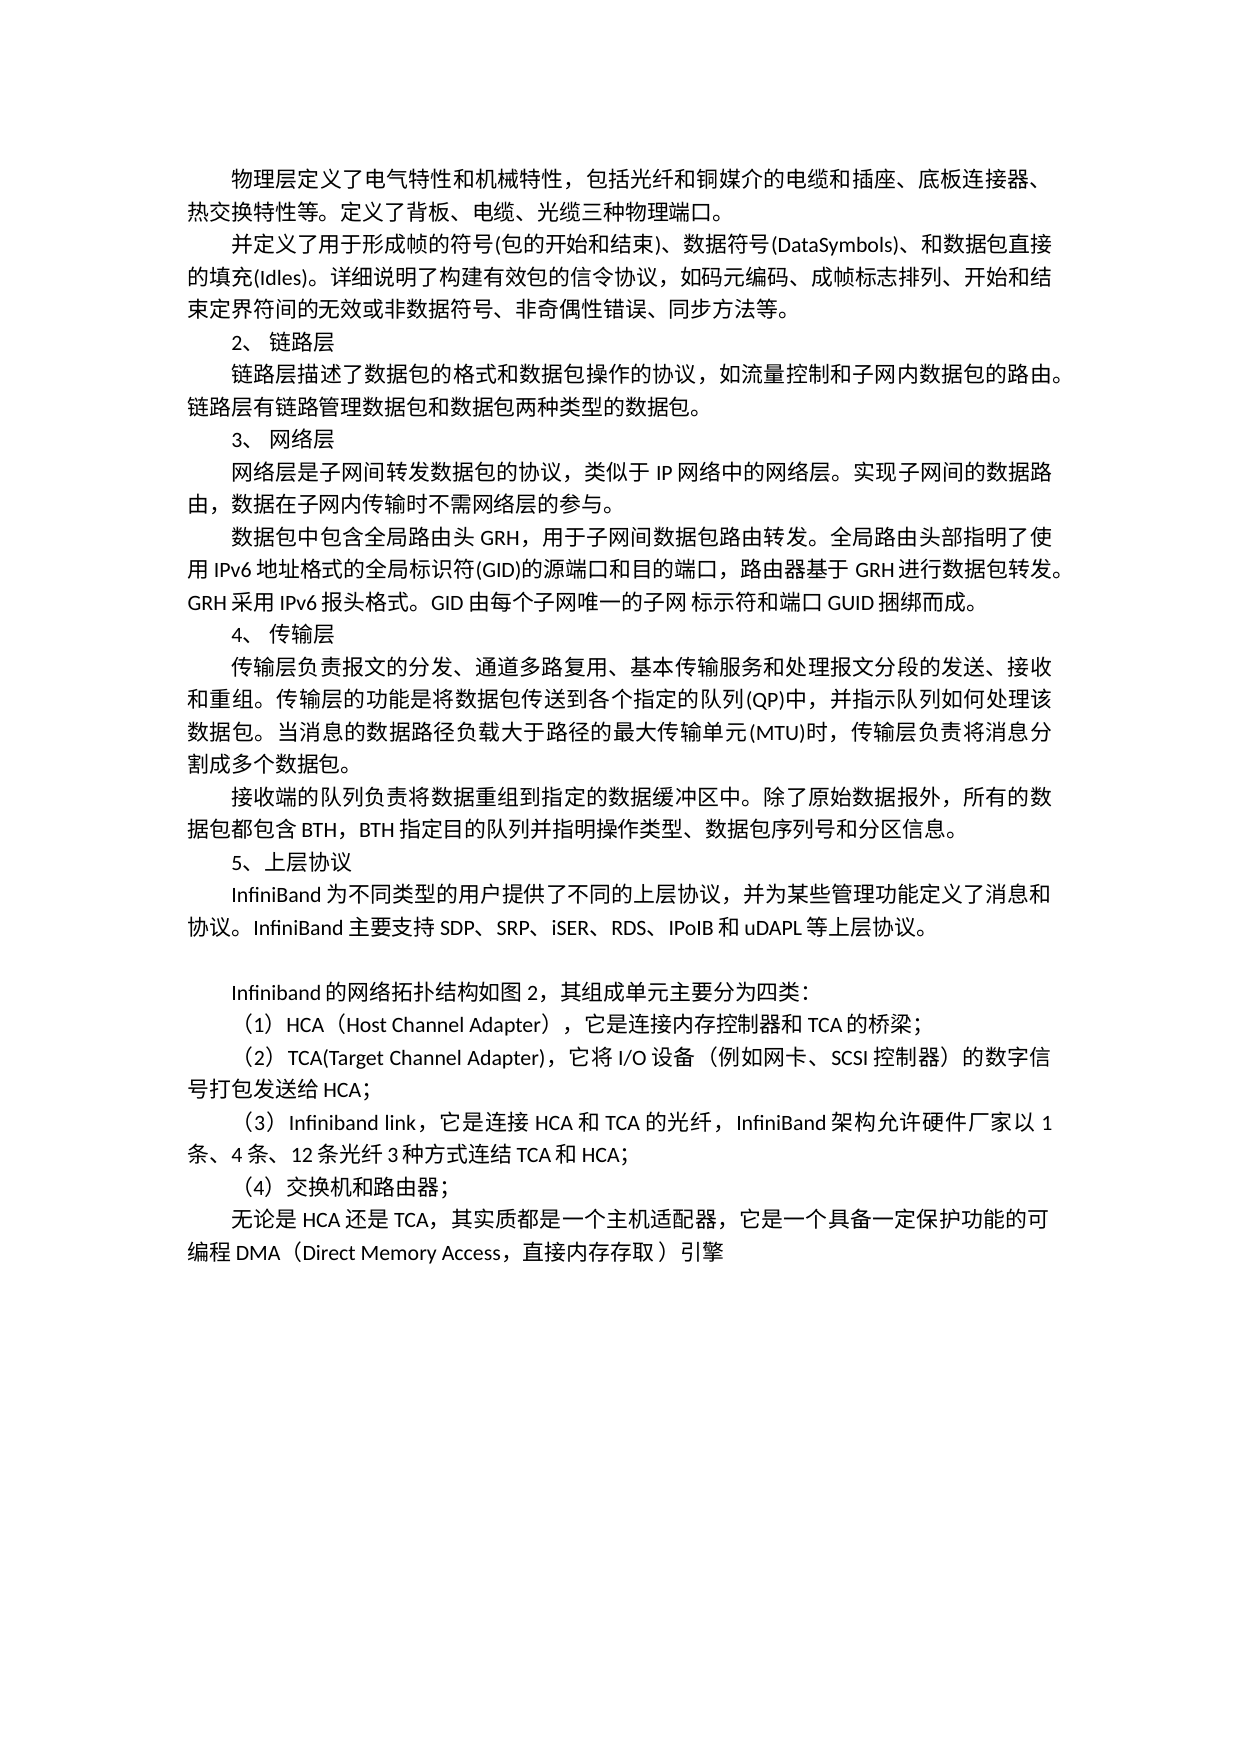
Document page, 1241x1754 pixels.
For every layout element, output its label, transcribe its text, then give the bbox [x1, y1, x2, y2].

text 传输层负责报文的分发、通道多路复用、基本传输服务和处理报文分段的发送、接收和重组。传输层的功能是将数据包传送到各个指定的队列(QP)中，并指示队列如何处理该数据包。当消息的数据路径负载大于路径的最大传输单元(MTU)时，传输层负责将消息分割成多个数据包。 [187, 649, 1053, 779]
text Infiniband的网络拓扑结构如图2，其组成单元主要分为四类： [187, 974, 1053, 1007]
text （3）Infiniband link，它是连接HCA和TCA的光纤，InfiniBand架构允许硬件厂家以1条、4条、12条光纤3种方式连结TCA和HCA； [187, 1104, 1053, 1169]
text InfiniBand为不同类型的用户提供了不同的上层协议，并为某些管理功能定义了消息和协议。InfiniBand主要支持SDP、SRP、iSER、RDS、IPoIB和uDAPL等上层协议。 [187, 877, 1053, 942]
text 接收端的队列负责将数据重组到指定的数据缓冲区中。除了原始数据报外，所有的数据包都包含BTH，BTH指定目的队列并指明操作类型、数据包序列号和分区信息。 [187, 779, 1053, 844]
text 链路层描述了数据包的格式和数据包操作的协议，如流量控制和子网内数据包的路由。链路层有链路管理数据包和数据包两种类型的数据包。 [187, 357, 1053, 422]
text 4、 传输层 [187, 617, 1053, 649]
text （1）HCA（Host Channel Adapter），它是连接内存控制器和TCA的桥梁； [187, 1007, 1053, 1039]
text （2）TCA(Target Channel Adapter)，它将I/O设备（例如网卡、SCSI控制器）的数字信号打包发送给HCA； [187, 1039, 1053, 1104]
text 物理层定义了电气特性和机械特性，包括光纤和铜媒介的电缆和插座、底板连接器、热交换特性等。定义了背板、电缆、光缆三种物理端口。 [187, 162, 1053, 227]
text （4）交换机和路由器； [187, 1169, 1053, 1202]
text 数据包中包含全局路由头GRH，用于子网间数据包路由转发。全局路由头部指明了使用IPv6地址格式的全局标识符(GID)的源端口和目的端口，路由器基于GRH进行数据包转发。GRH采用IPv6报头格式。GID由每个子网唯一的子网 标示符和端口GUID捆绑而成。 [187, 519, 1053, 617]
text 并定义了用于形成帧的符号(包的开始和结束)、数据符号(DataSymbols)、和数据包直接的填充(Idles)。详细说明了构建有效包的信令协议，如码元编码、成帧标志排列、开始和结束定界符间的无效或非数据符号、非奇偶性错误、同步方法等。 [187, 227, 1053, 324]
text 网络层是子网间转发数据包的协议，类似于IP网络中的网络层。实现子网间的数据路由，数据在子网内传输时不需网络层的参与。 [187, 454, 1053, 519]
text 3、 网络层 [187, 422, 1053, 454]
text 2、 链路层 [187, 324, 1053, 357]
text 无论是HCA还是TCA，其实质都是一个主机适配器，它是一个具备一定保护功能的可编程DMA（Direct Memory Access，直接内存存取 ）引擎 [187, 1202, 1053, 1267]
text 5、上层协议 [187, 844, 1053, 877]
